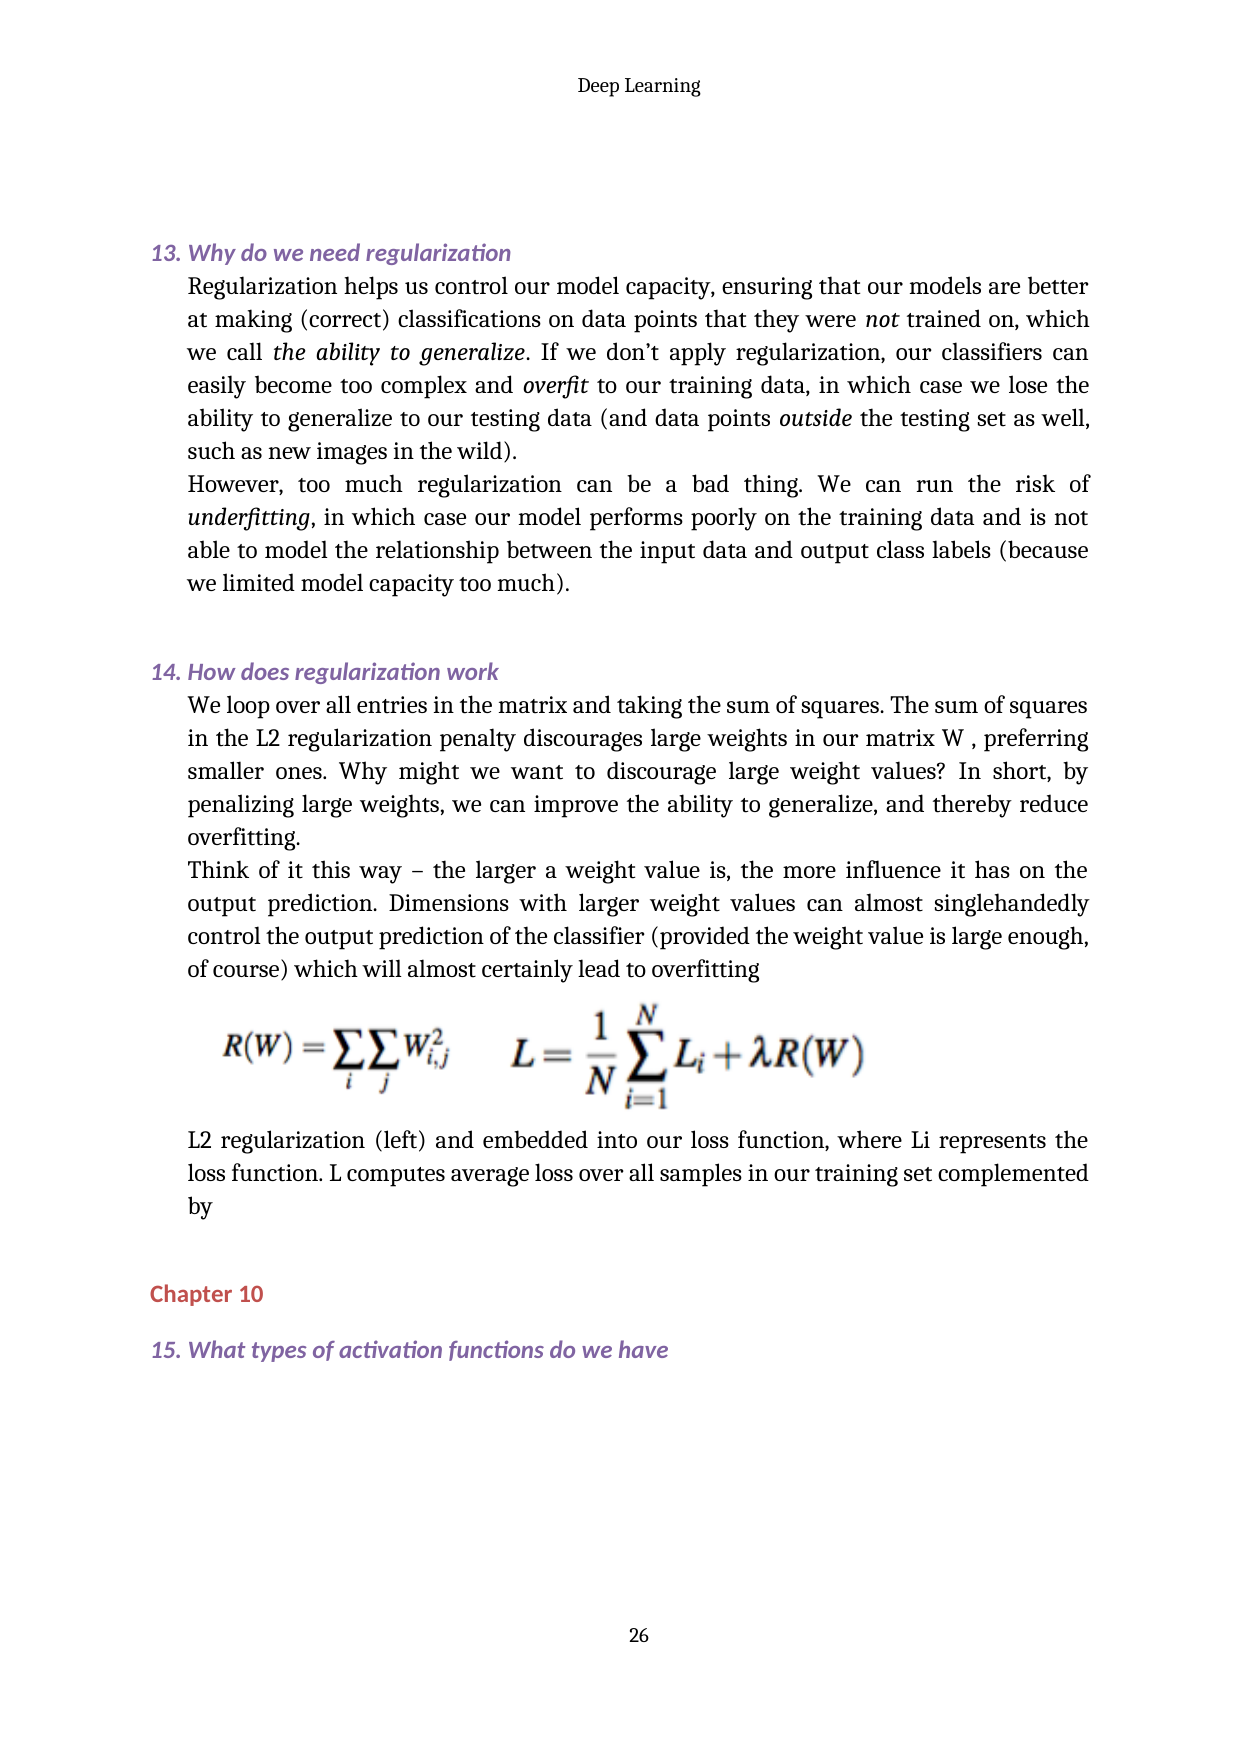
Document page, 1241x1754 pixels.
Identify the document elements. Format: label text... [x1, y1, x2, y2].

subtitle How does regularization work [150, 656, 1090, 686]
text However, too much regularization can be a bad thing. We can run the risk of underfitting, in which case our model performs poorly on the training data and is not able to model the relationship between the input data and output class labels (because we limited model capacity too much). [187, 470, 1090, 598]
text Think of it this way – the larger a weight value is, the more influence it has on the output prediction. Dimensions with larger weight values can almost singlehandedly control the output prediction of the classifier (provided the weight value is large enough, of course) which will almost certainly lead to overfitting [187, 856, 1090, 984]
subtitle Why do we need regularization [150, 237, 1090, 267]
subtitle What types of activation functions do we have [150, 1334, 1090, 1365]
text We loop over all entries in the matrix and taking the sum of squares. The sum of squares in the L2 regularization penalty discourages large weights in our matrix W , preferring smaller ones. Why might we want to discourage large weight values? In short, by penalizing large weights, we can improve the ability to generalize, and thereby reduce overfitting. [187, 691, 1090, 852]
text Regularization helps us control our model capacity, ensuring that our models are better at making (correct) classifications on data points that they were not trained on, which we call the ability to generalize. If we don’t apply regularization, our classifiers can easily become too complex and overfit to our training data, in which case we lose the ability to generalize to our testing data (and data points outside the testing set as well, such as new images in the wild). [187, 272, 1090, 466]
subtitle Chapter 10 [150, 1278, 1090, 1309]
text L2 regularization (left) and embedded into our loss function, where Li represents the loss function. L computes average loss over all samples in our training set complemented by [187, 1126, 1090, 1220]
picture [187, 988, 874, 1122]
